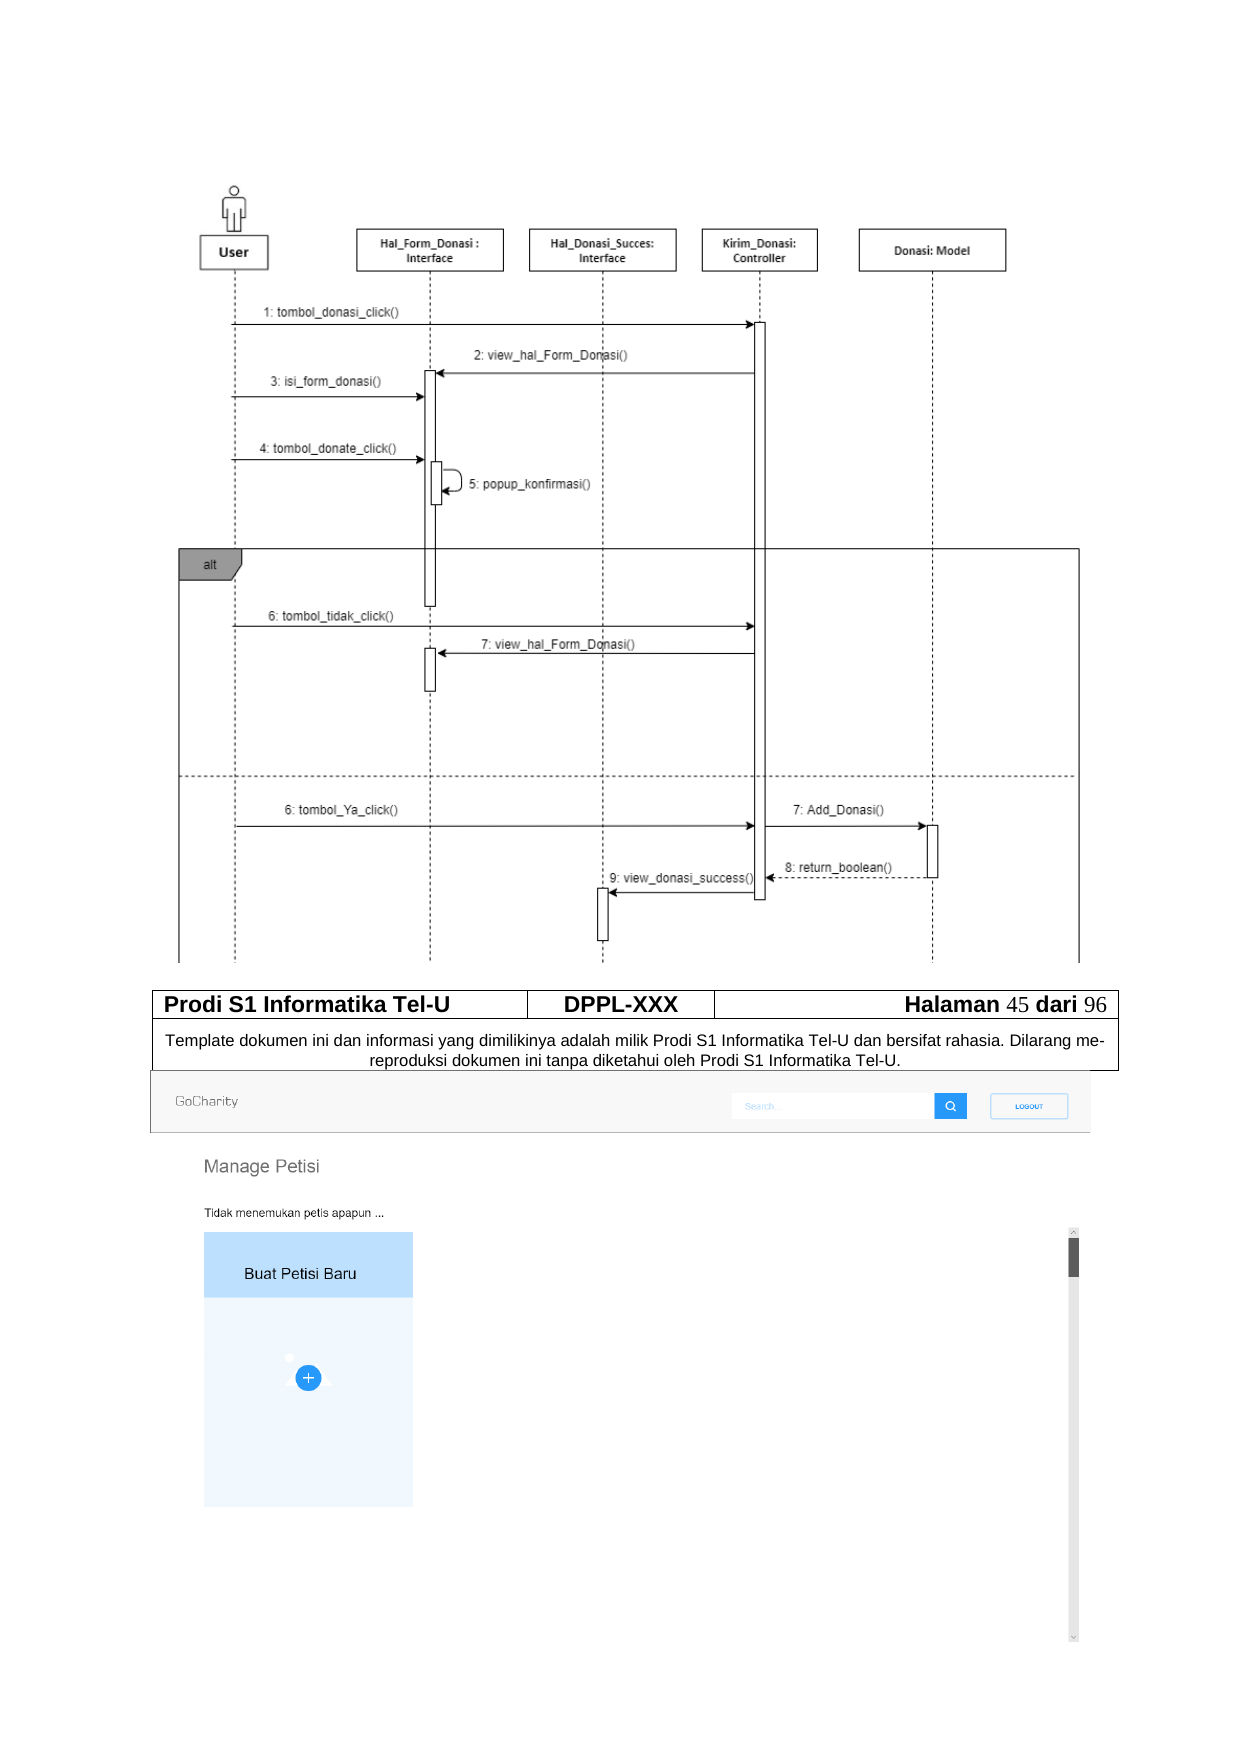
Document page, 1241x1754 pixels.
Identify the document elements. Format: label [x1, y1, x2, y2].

picture [150, 1070, 1091, 1659]
picture [168, 150, 1110, 963]
